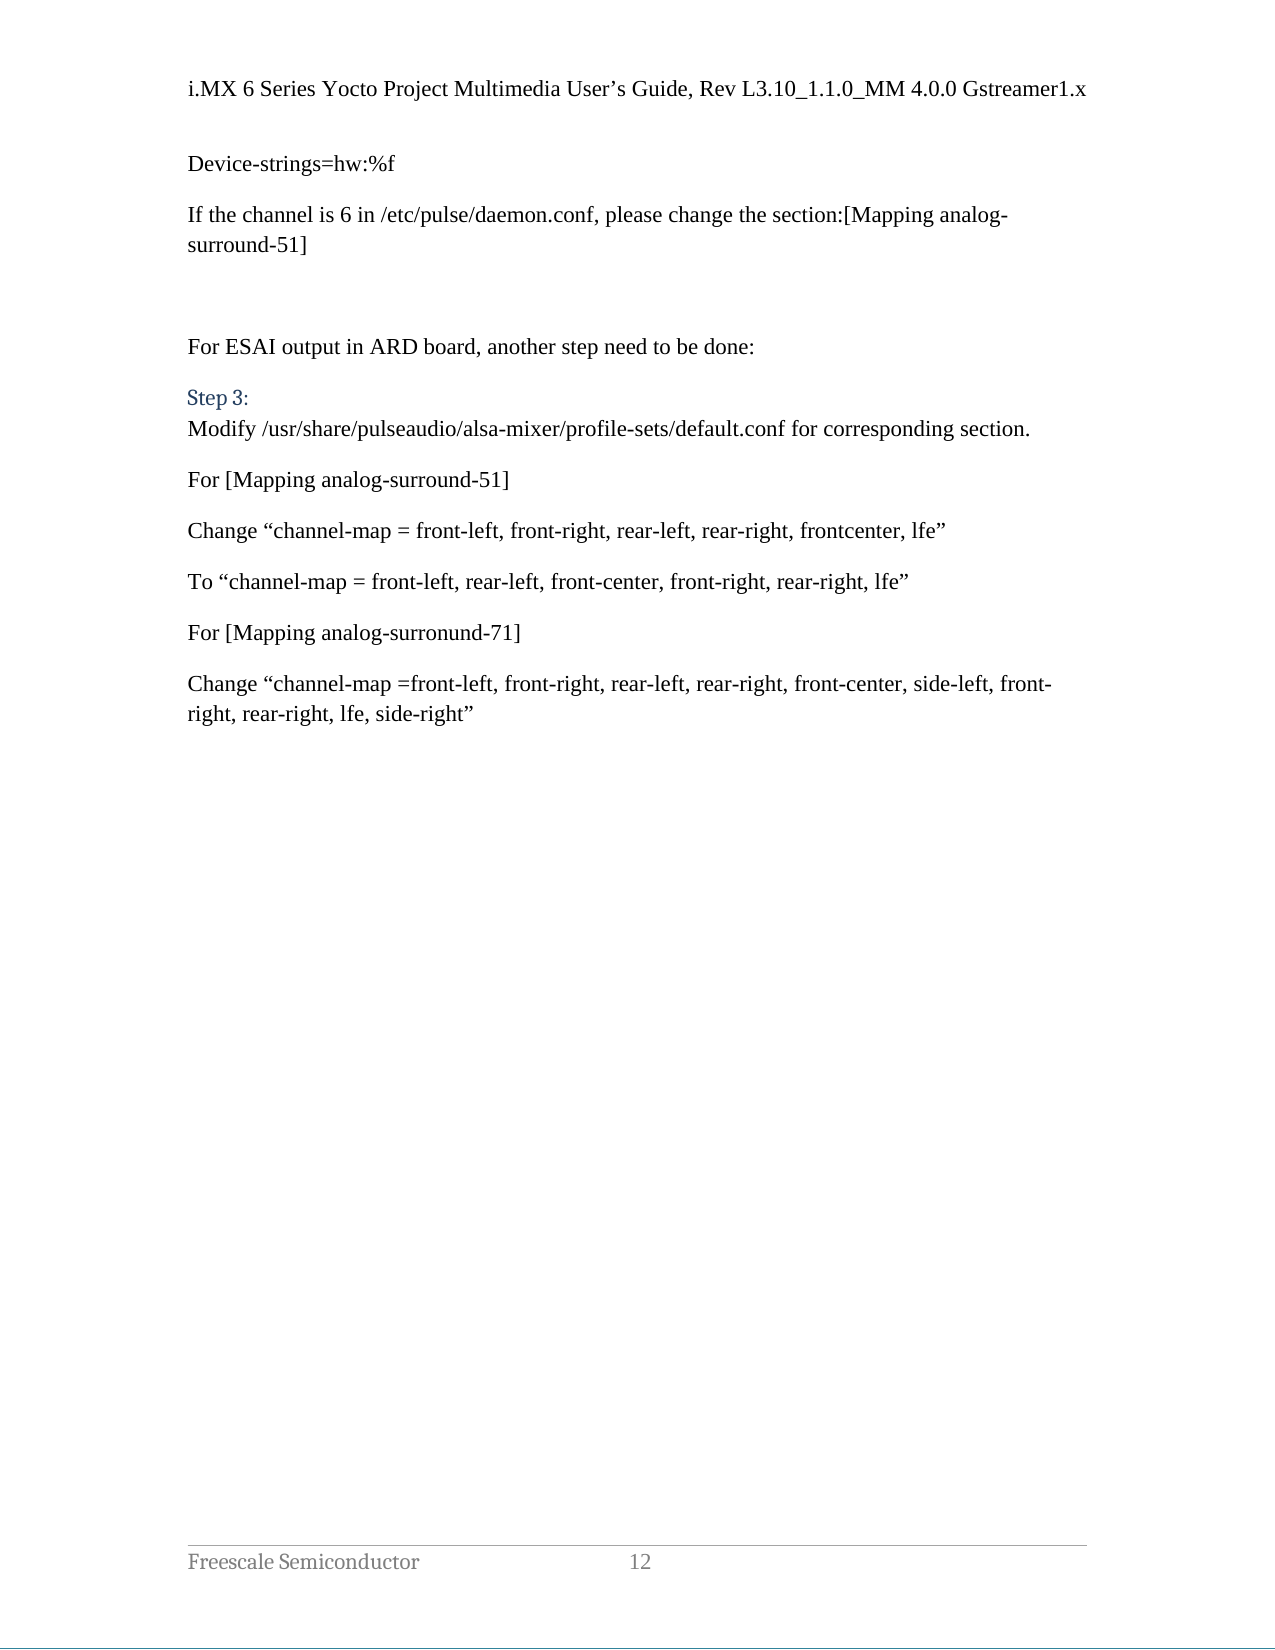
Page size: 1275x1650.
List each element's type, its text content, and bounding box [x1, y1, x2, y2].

text Change “channel-map =front-left, front-right, rear-left, rear-right, front-center, side-left, front-right, rear-right, lfe, side-right” [187, 670, 1087, 726]
subtitle Step 3: [187, 384, 1087, 411]
text Change “channel-map = front-left, front-right, rear-left, rear-right, frontcenter, lfe” [187, 517, 1087, 543]
text For [Mapping analog-surronund-71] [187, 619, 1087, 645]
text For [Mapping analog-surround-51] [187, 466, 1087, 492]
text For ESAI output in ARD board, another step need to be done: [187, 333, 1087, 360]
text Modify /usr/share/pulseaudio/alsa-mixer/profile-sets/default.conf for corresponding section. [187, 414, 1087, 441]
text To “channel-map = front-left, rear-left, front-center, front-right, rear-right, lfe” [187, 568, 1087, 594]
text If the channel is 6 in /etc/pulse/daemon.conf, please change the section:[Mapping analog-surround-51] [187, 201, 1087, 258]
text Device-strings=hw:%f [187, 150, 1087, 176]
